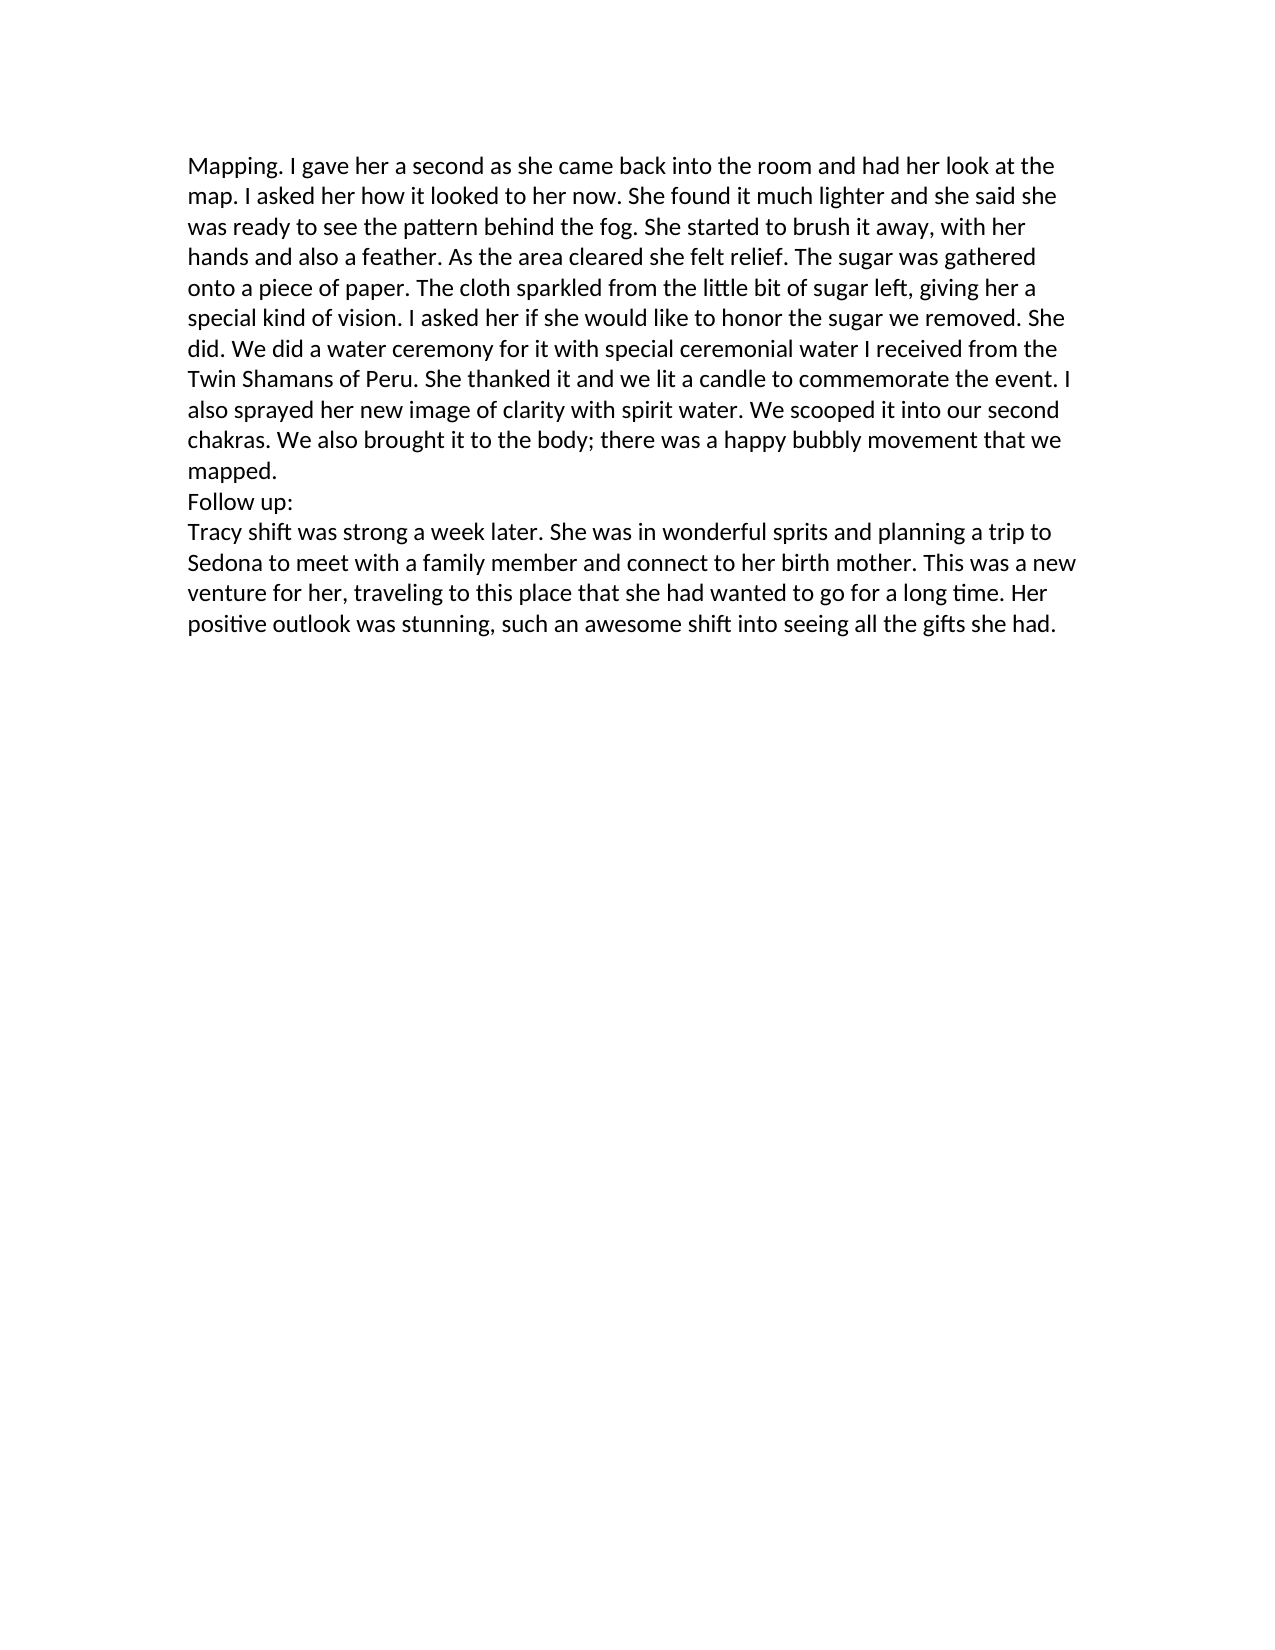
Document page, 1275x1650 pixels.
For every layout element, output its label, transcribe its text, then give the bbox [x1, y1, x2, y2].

text Tracy shift was strong a week later. She was in wonderful sprits and planning a trip to Sedona to meet with a family member and connect to her birth mother. This was a new venture for her, traveling to this place that she had wanted to go for a long time. Her positive outlook was stunning, such an awesome shift into seeing all the gifts she had. [187, 516, 1087, 638]
text Mapping. I gave her a second as she came back into the room and had her look at the map. I asked her how it looked to her now. She found it much lighter and she said she was ready to see the pattern behind the fog. She started to brush it away, with her hands and also a feather. As the area cleared she felt relief. The sugar was gathered onto a piece of paper. The cloth sparkled from the little bit of sugar left, giving her a special kind of vision. I asked her if she would like to honor the sugar we removed. She did. We did a water ceremony for it with special ceremonial water I received from the Twin Shamans of Peru. She thanked it and we lit a candle to commemorate the event. I also sprayed her new image of clarity with spirit water. We scooped it into our second chakras. We also brought it to the body; there was a happy bubbly movement that we mapped. [187, 150, 1087, 486]
text Follow up: [187, 486, 1087, 516]
